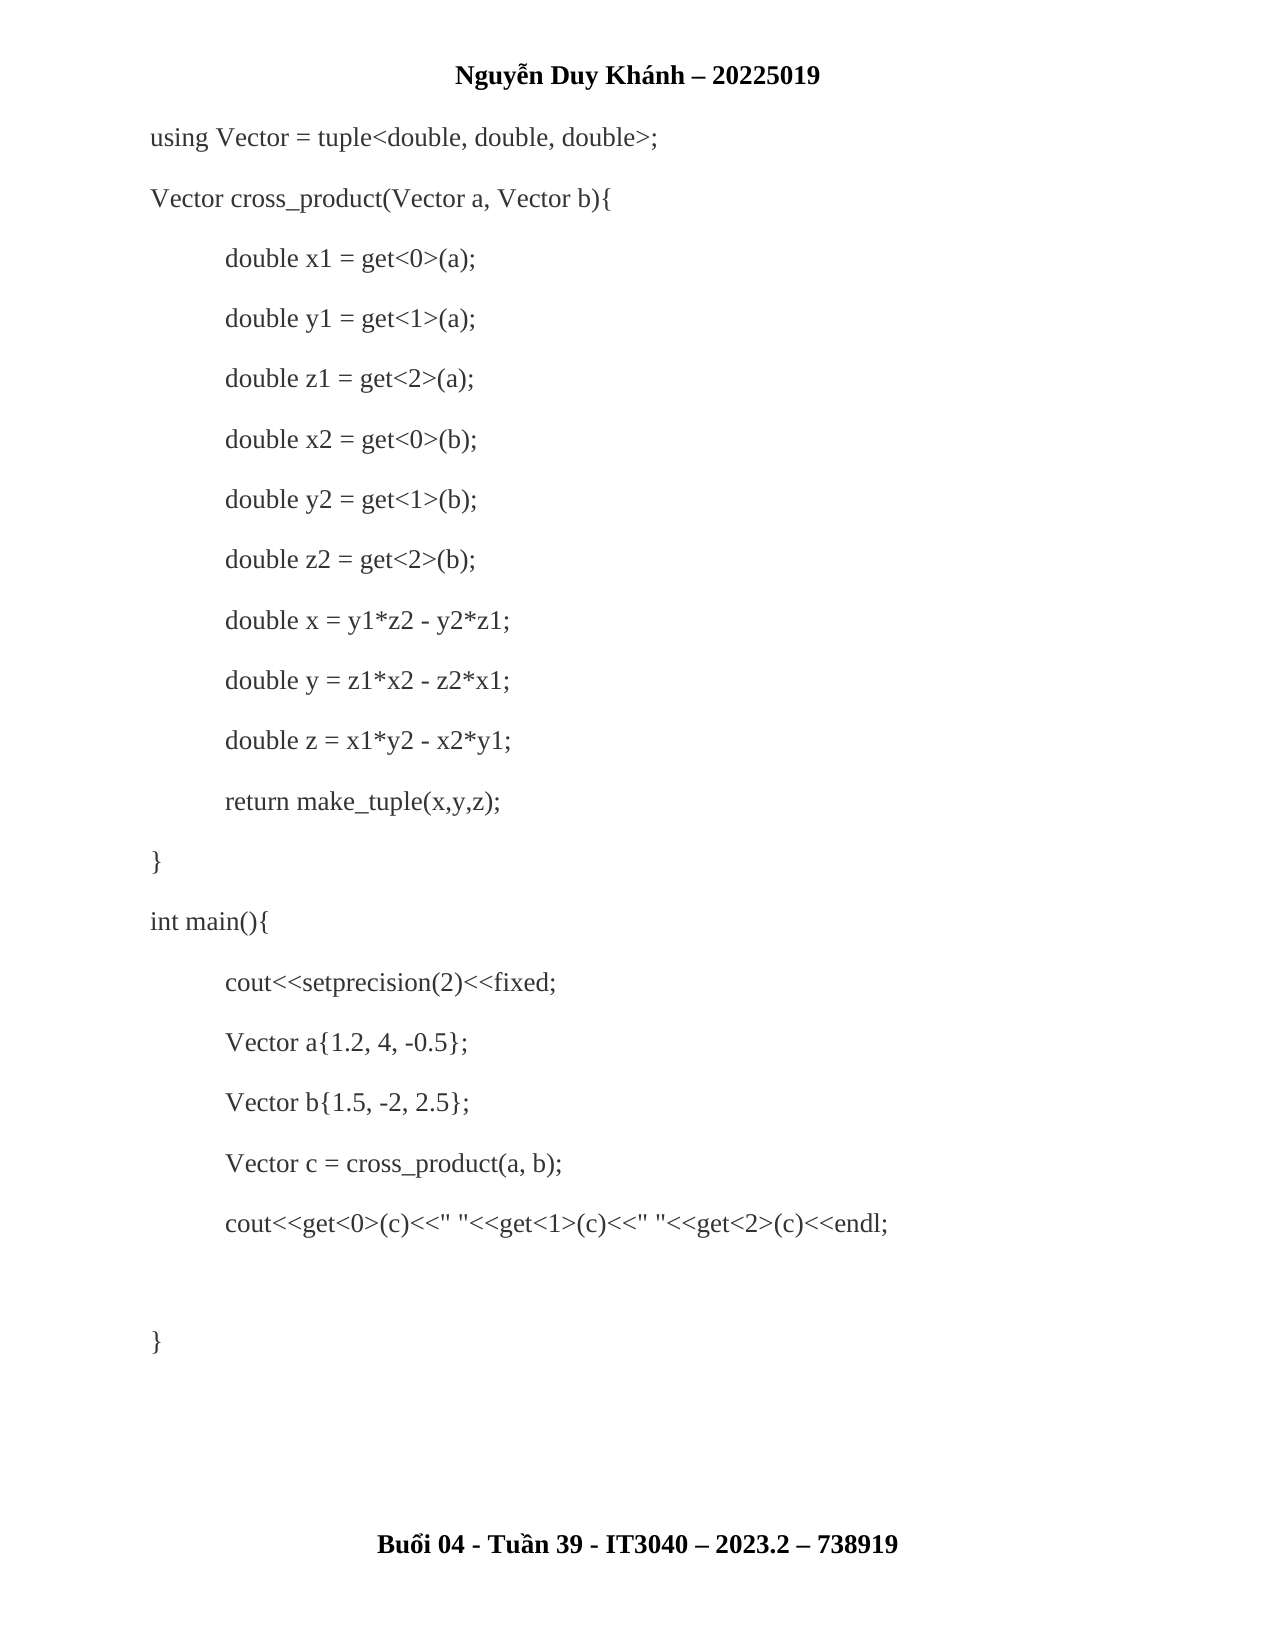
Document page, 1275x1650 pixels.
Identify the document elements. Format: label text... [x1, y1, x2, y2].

text double x = y1*z2 - y2*z1; [150, 604, 1125, 635]
text Vector b{1.5, -2, 2.5}; [150, 1086, 1125, 1117]
text return make_tuple(x,y,z); [150, 785, 1125, 816]
text double x2 = get<0>(b); [150, 423, 1125, 454]
text double z1 = get<2>(a); [150, 363, 1125, 394]
text cout<<get<0>(c)<<" "<<get<1>(c)<<" "<<get<2>(c)<<endl; [150, 1207, 1125, 1238]
text cout<<setprecision(2)<<fixed; [150, 966, 1125, 997]
text } [150, 845, 1125, 876]
text double y1 = get<1>(a); [150, 302, 1125, 333]
text double y = z1*x2 - z2*x1; [150, 664, 1125, 695]
text double z = x1*y2 - x2*y1; [150, 724, 1125, 756]
text double z2 = get<2>(b); [150, 543, 1125, 575]
text Vector cross_product(Vector a, Vector b){ [150, 182, 1125, 213]
text double y2 = get<1>(b); [150, 483, 1125, 514]
text } [150, 1325, 1125, 1356]
text Vector a{1.2, 4, -0.5}; [150, 1026, 1125, 1057]
text int main(){ [150, 905, 1125, 937]
text using Vector = tuple<double, double, double>; [150, 121, 1125, 152]
text Vector c = cross_product(a, b); [150, 1147, 1125, 1178]
text double x1 = get<0>(a); [150, 242, 1125, 273]
